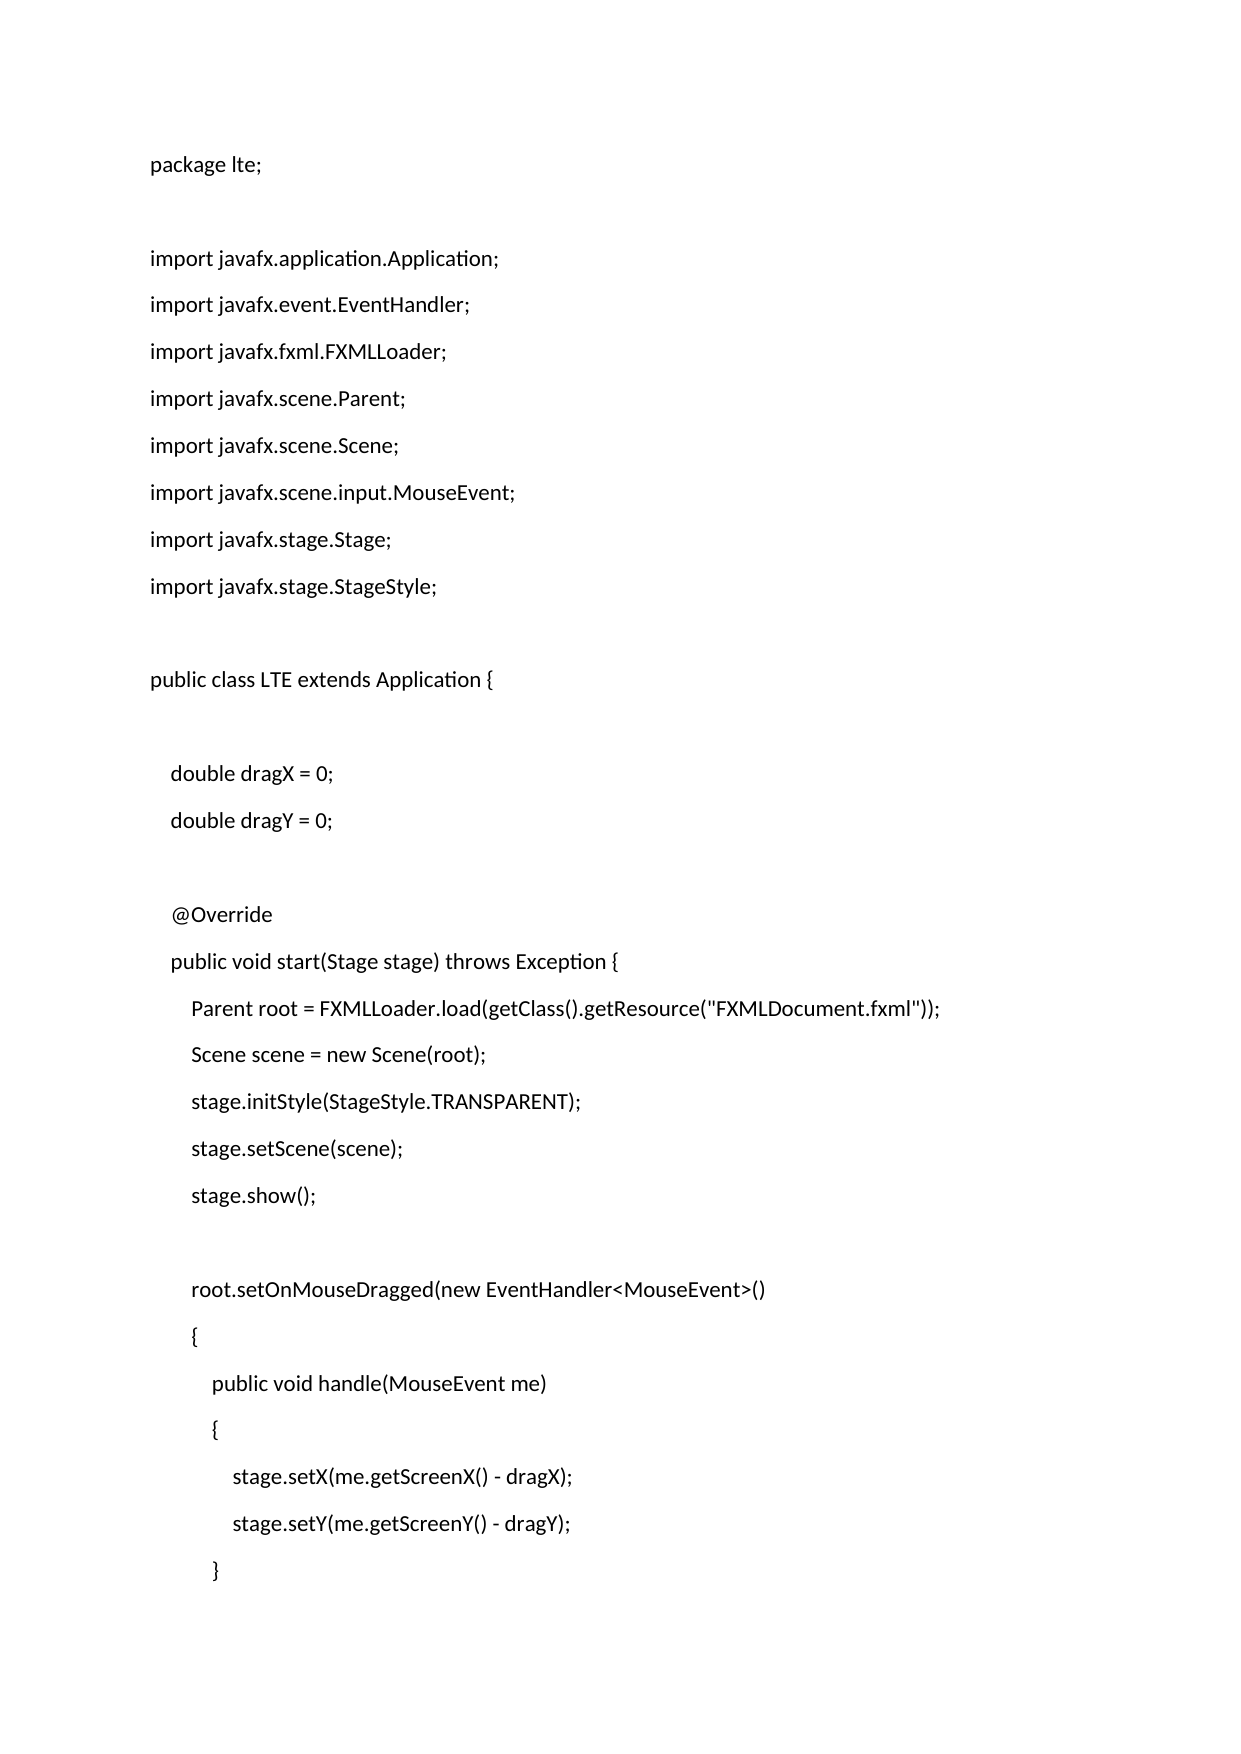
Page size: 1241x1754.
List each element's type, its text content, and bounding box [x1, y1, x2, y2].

text root.setOnMouseDragged(new EventHandler<MouseEvent>() [150, 1275, 1090, 1303]
text @Override [150, 900, 1090, 928]
text { [150, 1416, 1090, 1444]
text stage.show(); [150, 1181, 1090, 1209]
text stage.initStyle(StageStyle.TRANSPARENT); [150, 1087, 1090, 1116]
text { [150, 1322, 1090, 1350]
text stage.setY(me.getScreenY() - dragY); [150, 1509, 1090, 1537]
text import javafx.event.EventHandler; [150, 291, 1090, 319]
text import javafx.scene.Scene; [150, 431, 1090, 459]
text stage.setX(me.getScreenX() - dragX); [150, 1462, 1090, 1491]
text double dragX = 0; [150, 759, 1090, 787]
text double dragY = 0; [150, 806, 1090, 834]
text Scene scene = new Scene(root); [150, 1041, 1090, 1069]
text import javafx.stage.Stage; [150, 525, 1090, 553]
text public class LTE extends Application { [150, 666, 1090, 694]
text import javafx.fxml.FXMLLoader; [150, 337, 1090, 366]
text public void handle(MouseEvent me) [150, 1369, 1090, 1397]
text Parent root = FXMLLoader.load(getClass().getResource("FXMLDocument.fxml")); [150, 994, 1090, 1022]
text import javafx.stage.StageStyle; [150, 572, 1090, 600]
text import javafx.scene.Parent; [150, 384, 1090, 412]
text public void start(Stage stage) throws Exception { [150, 947, 1090, 975]
text import javafx.application.Application; [150, 244, 1090, 272]
text } [150, 1556, 1090, 1584]
text stage.setScene(scene); [150, 1134, 1090, 1162]
text package lte; [150, 150, 1090, 178]
text import javafx.scene.input.MouseEvent; [150, 478, 1090, 506]
